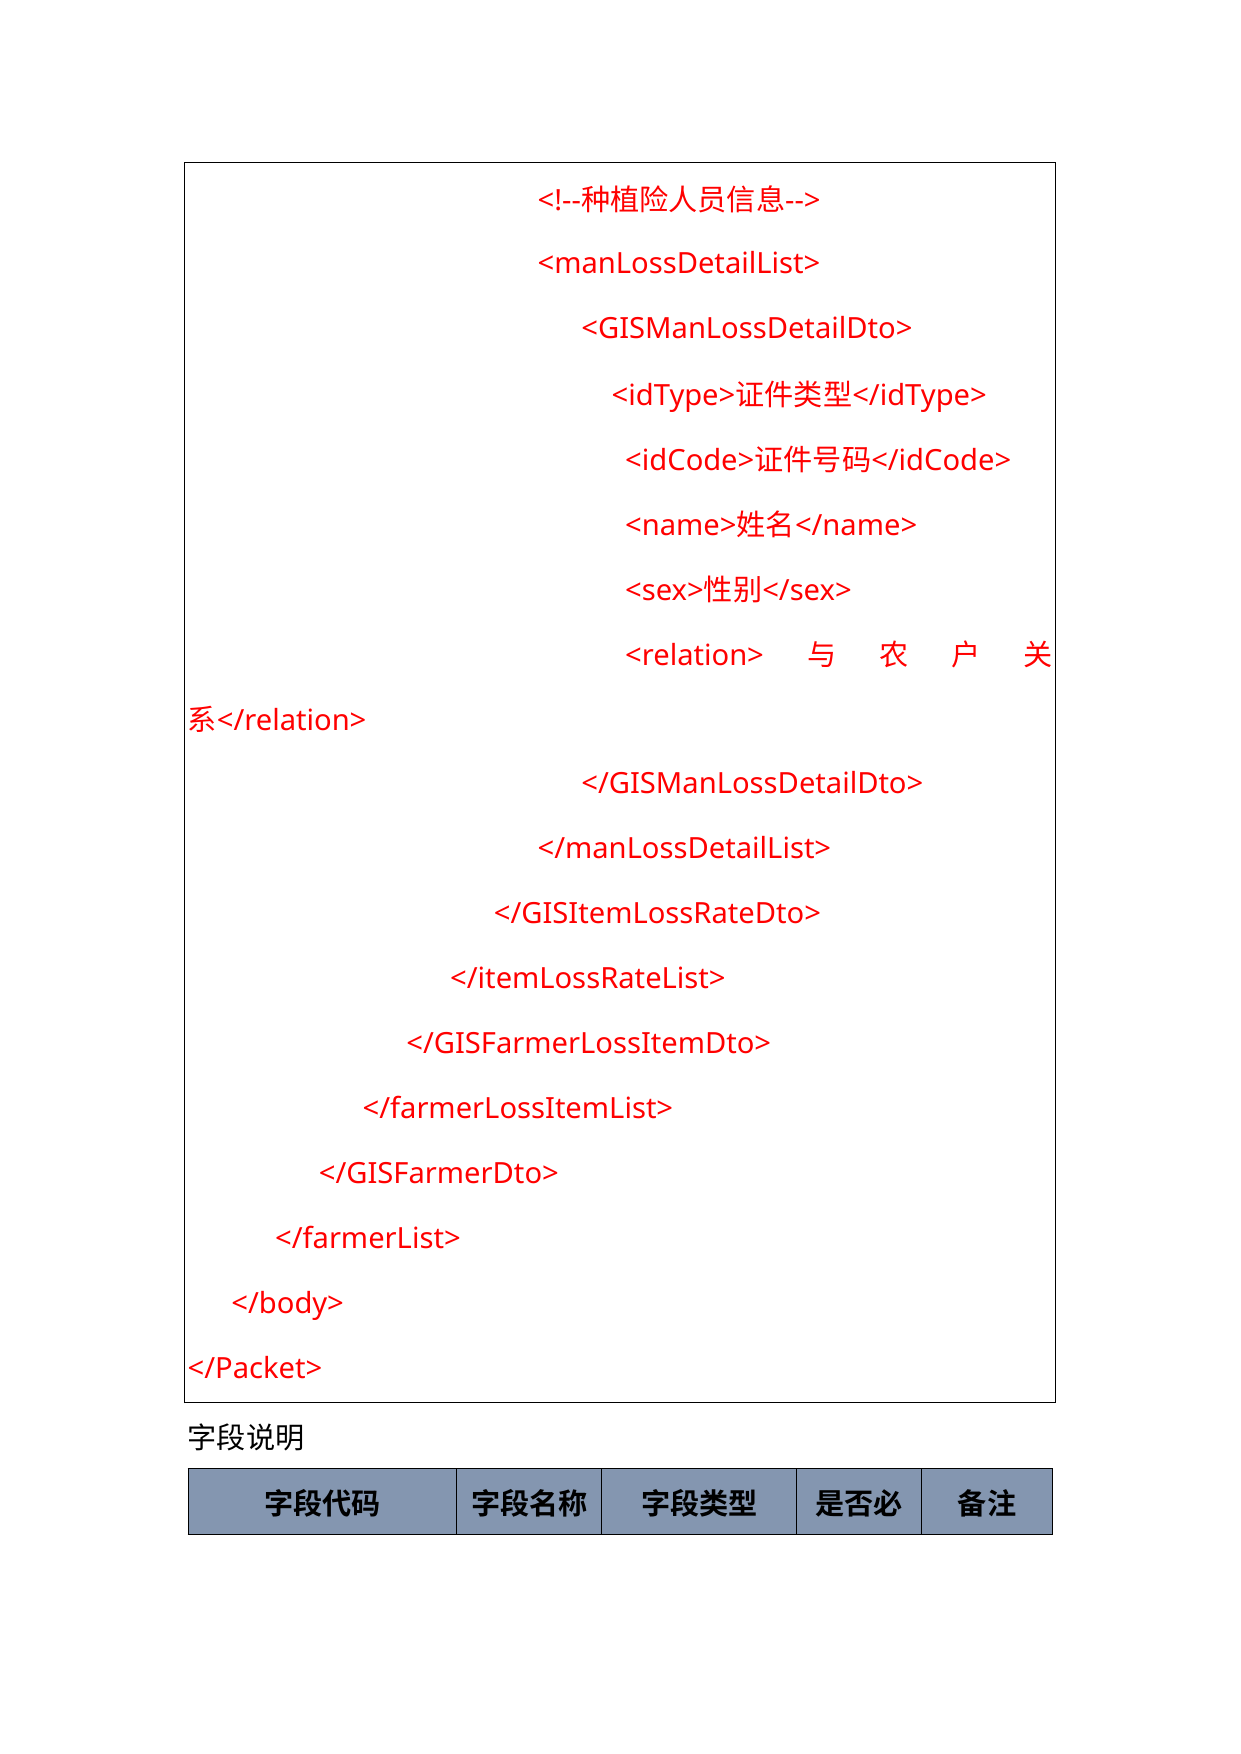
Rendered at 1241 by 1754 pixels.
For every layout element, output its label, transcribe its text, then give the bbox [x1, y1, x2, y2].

table_header 字段代码 [189, 1469, 456, 1534]
text </itemLossRateList> [187, 945, 1053, 1010]
table_header 是否必传 [797, 1469, 921, 1534]
text <GISManLossDetailDto> [187, 295, 1053, 360]
text </body> [187, 1270, 1053, 1332]
text <!--种植险人员信息--> [185, 163, 1055, 230]
text </GISFarmerDto> [187, 1140, 1053, 1205]
text </manLossDetailList> [187, 815, 1053, 880]
text </farmerList> [187, 1205, 1053, 1270]
table_header 备注 [922, 1469, 1052, 1534]
table_header 字段类型 [602, 1469, 796, 1534]
text 字段说明 [187, 1403, 1053, 1468]
text <idType>证件类型</idType> [187, 360, 1053, 425]
text </GISManLossDetailDto> [187, 750, 1053, 815]
text <relation>与农户关系</relation> [187, 620, 1053, 750]
text </Packet> [185, 1332, 1055, 1402]
text </farmerLossItemList> [187, 1075, 1053, 1140]
text <name>姓名</name> [187, 490, 1053, 555]
text <manLossDetailList> [187, 230, 1053, 295]
text <idCode>证件号码</idCode> [187, 425, 1053, 490]
text </GISFarmerLossItemDto> [187, 1010, 1053, 1075]
text </GISItemLossRateDto> [187, 880, 1053, 945]
table_header 字段名称 [457, 1469, 601, 1534]
text <sex>性别</sex> [187, 555, 1053, 620]
